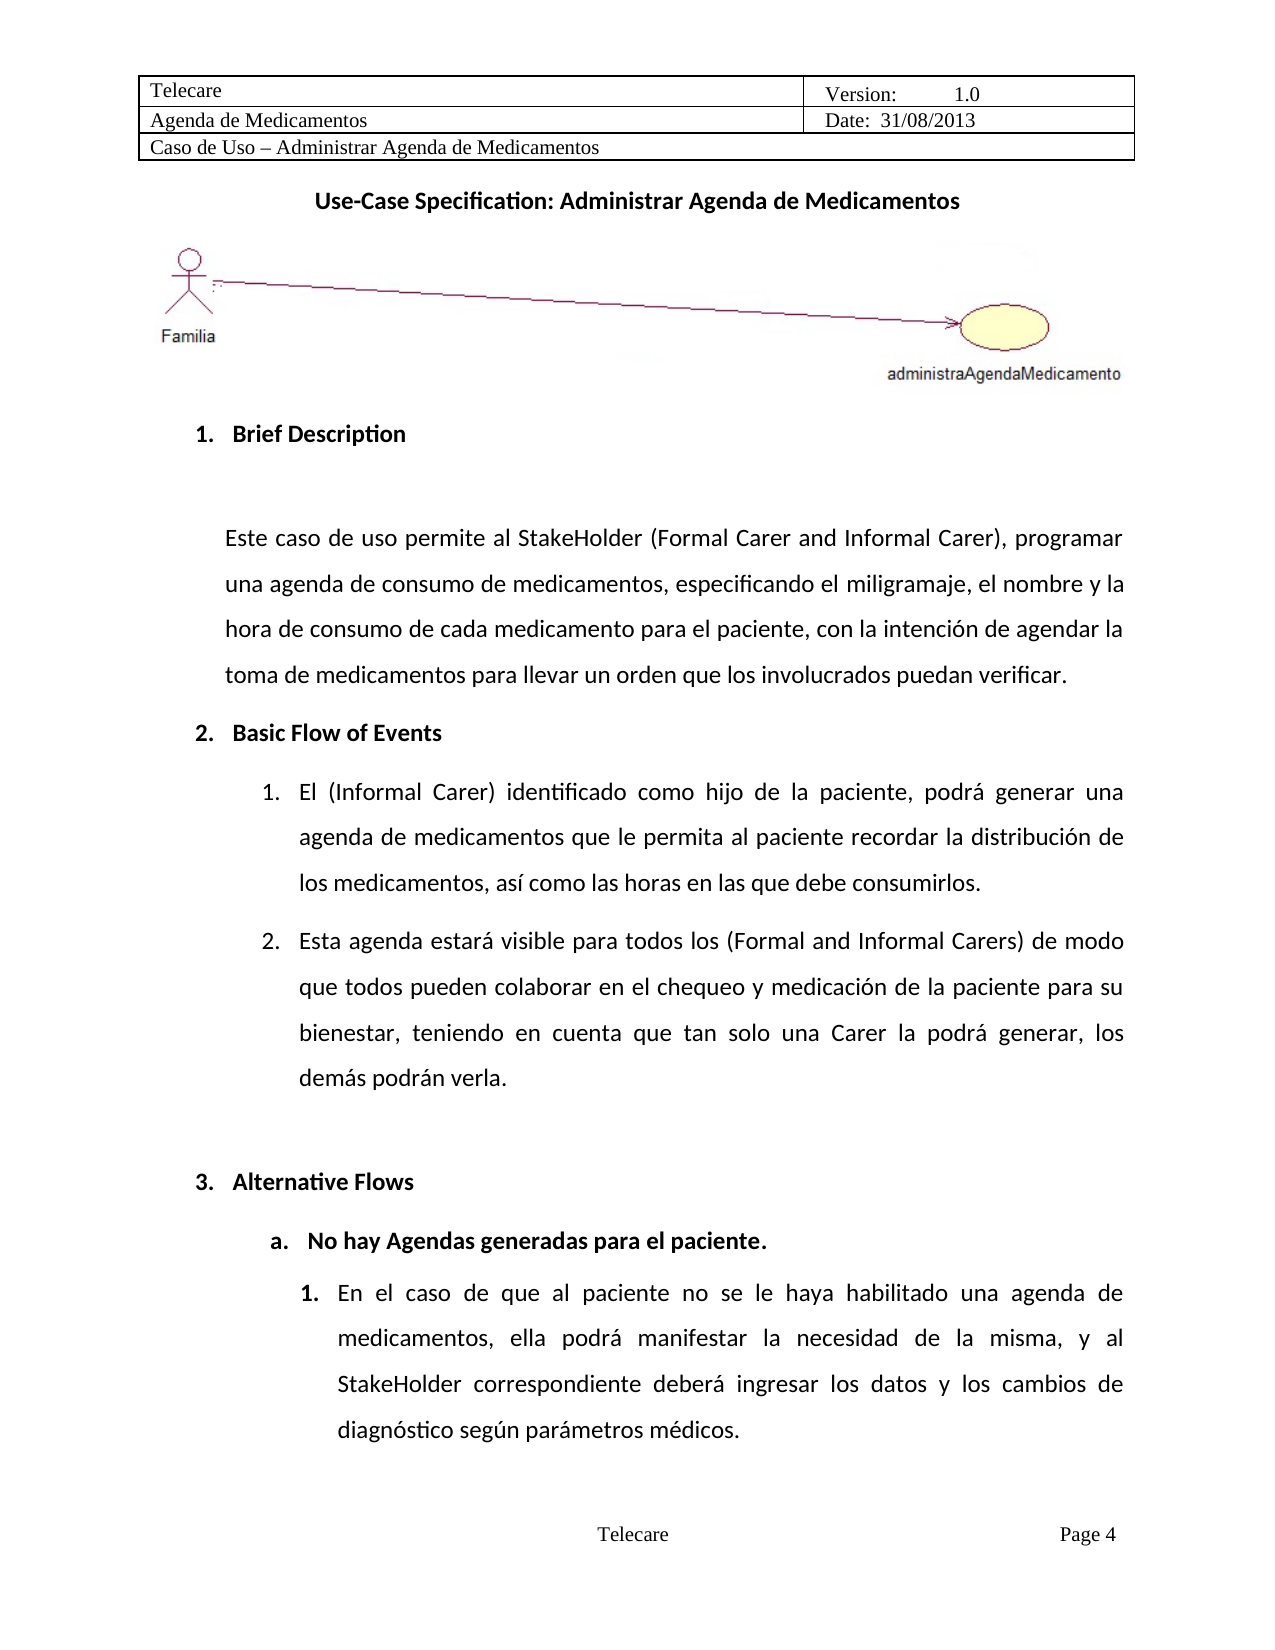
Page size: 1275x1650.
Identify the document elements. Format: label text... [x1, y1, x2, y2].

picture [150, 243, 1125, 394]
subtitle No hay Agendas generadas para el paciente. [270, 1225, 1125, 1255]
subtitle Basic Flow of Events [195, 717, 1125, 748]
list En el caso de que al paciente no se le haya habilitado una agenda de medicamentos, ella podrá manifestar la necesidad de la misma, y al StakeHolder correspondiente deberá ingresar los datos y los cambios de diagnóstico según parámetros médicos. [300, 1277, 1125, 1444]
subtitle Brief Description [195, 418, 1125, 449]
subtitle El (Informal Carer) identificado como hijo de la paciente, podrá generar una agenda de medicamentos que le permita al paciente recordar la distribución de los medicamentos, así como las horas en las que debe consumirlos. [261, 776, 1125, 898]
text Este caso de uso permite al StakeHolder (Formal Carer and Informal Carer), programar una agenda de consumo de medicamentos, especificando el miligramaje, el nombre y la hora de consumo de cada medicamento para el paciente, con la intención de agendar la toma de medicamentos para llevar un orden que los involucrados puedan verificar. [225, 522, 1125, 690]
subtitle Alternative Flows [195, 1167, 1125, 1197]
title Use-Case Specification: Administrar Agenda de Medicamentos [150, 185, 1125, 216]
list Esta agenda estará visible para todos los (Formal and Informal Carers) de modo que todos pueden colaborar en el chequeo y medicación de la paciente para su bienestar, teniendo en cuenta que tan solo una Carer la podrá generar, los demás podrán verla. [261, 925, 1125, 1093]
